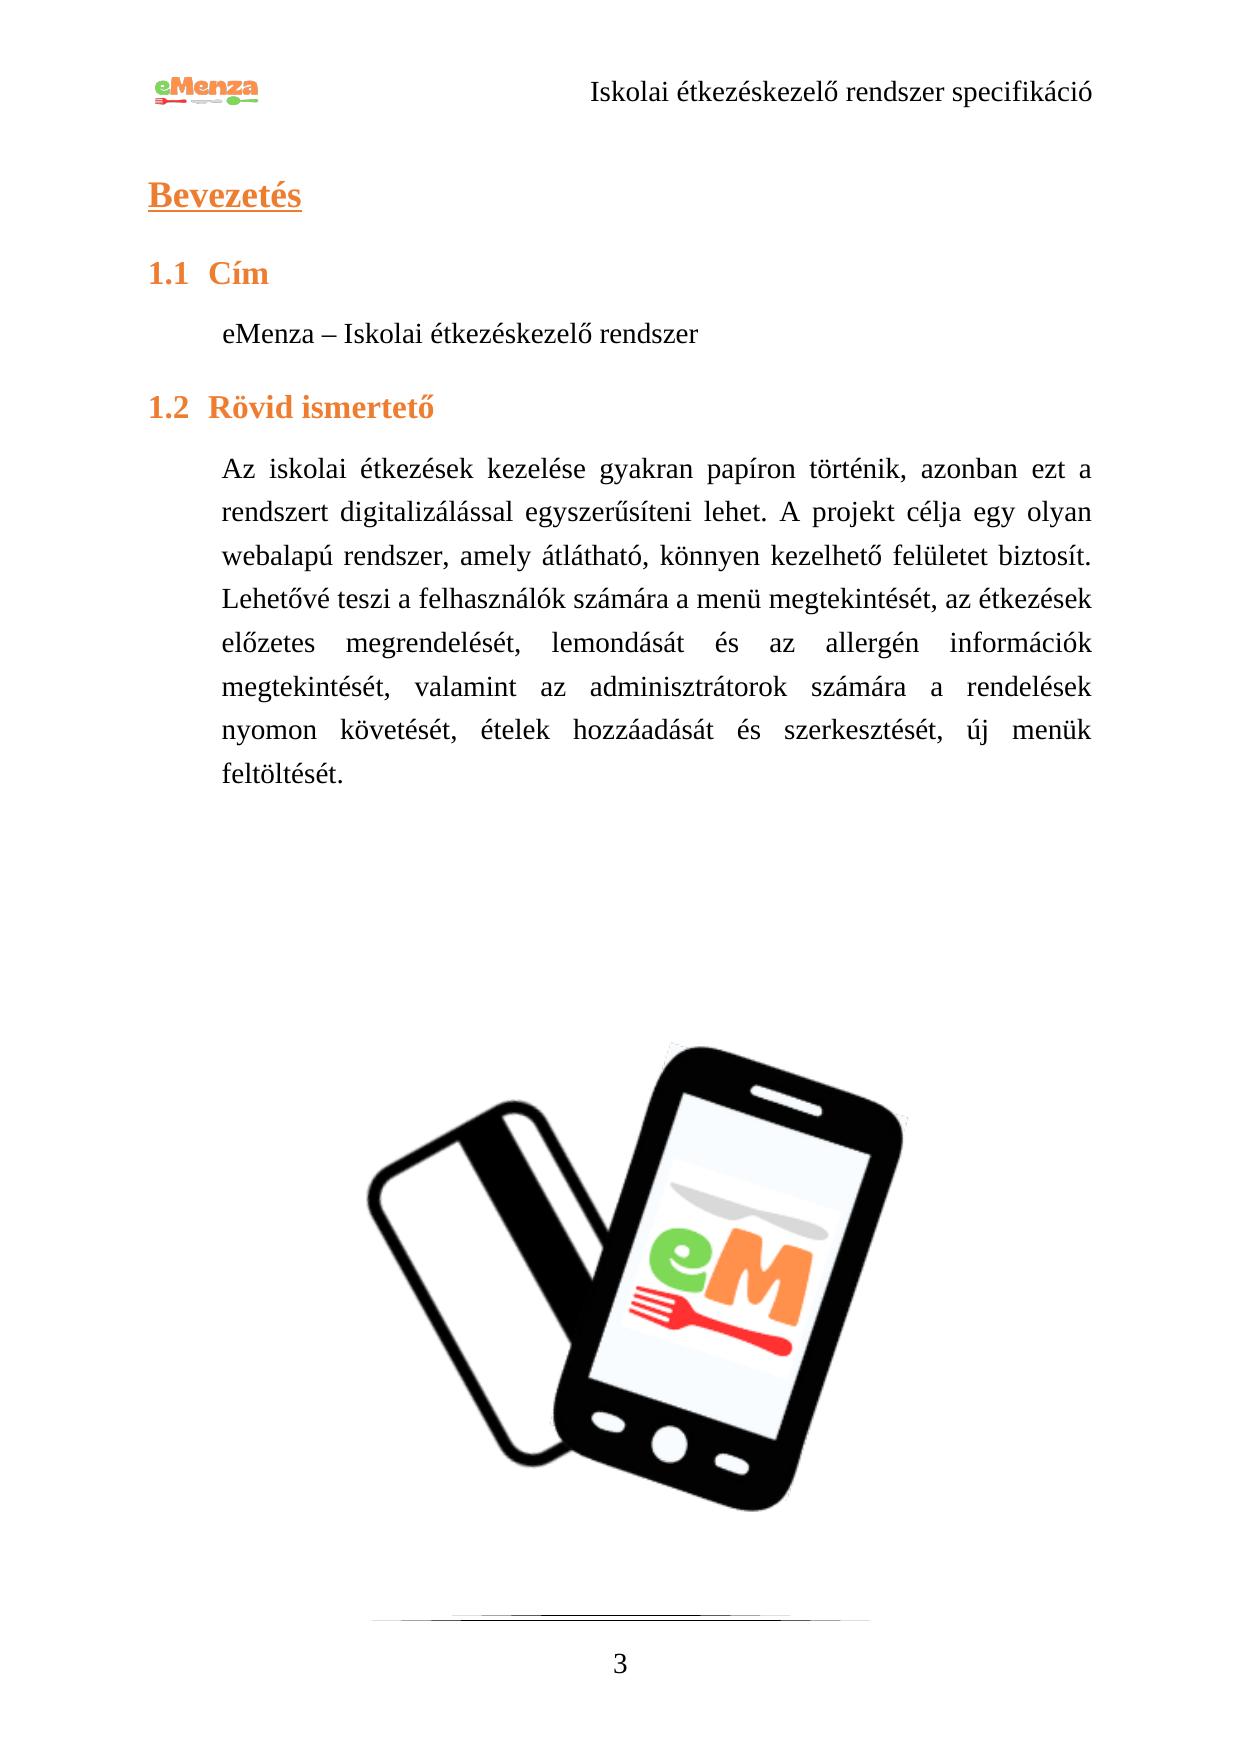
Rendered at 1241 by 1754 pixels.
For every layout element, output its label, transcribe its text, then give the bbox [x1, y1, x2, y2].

text eMenza – Iskolai étkezéskezelő rendszer [222, 317, 1093, 350]
text Az iskolai étkezések kezelése gyakran papíron történik, azonban ezt a rendszert digitalizálással egyszerűsíteni lehet. A projekt célja egy olyan webalapú rendszer, amely átlátható, könnyen kezelhető felületet biztosít. Lehetővé teszi a felhasználók számára a menü megtekintését, az étkezések előzetes megrendelését, lemondását és az allergén információk megtekintését, valamint az adminisztrátorok számára a rendelések nyomon követését, ételek hozzáadását és szerkesztését, új menük feltöltését. [221, 451, 1093, 789]
subtitle Bevezetés [148, 173, 1093, 216]
picture [147, 28, 266, 147]
subtitle Cím [148, 253, 1093, 292]
picture [206, 838, 1034, 1666]
subtitle Rövid ismertető [148, 388, 1093, 426]
